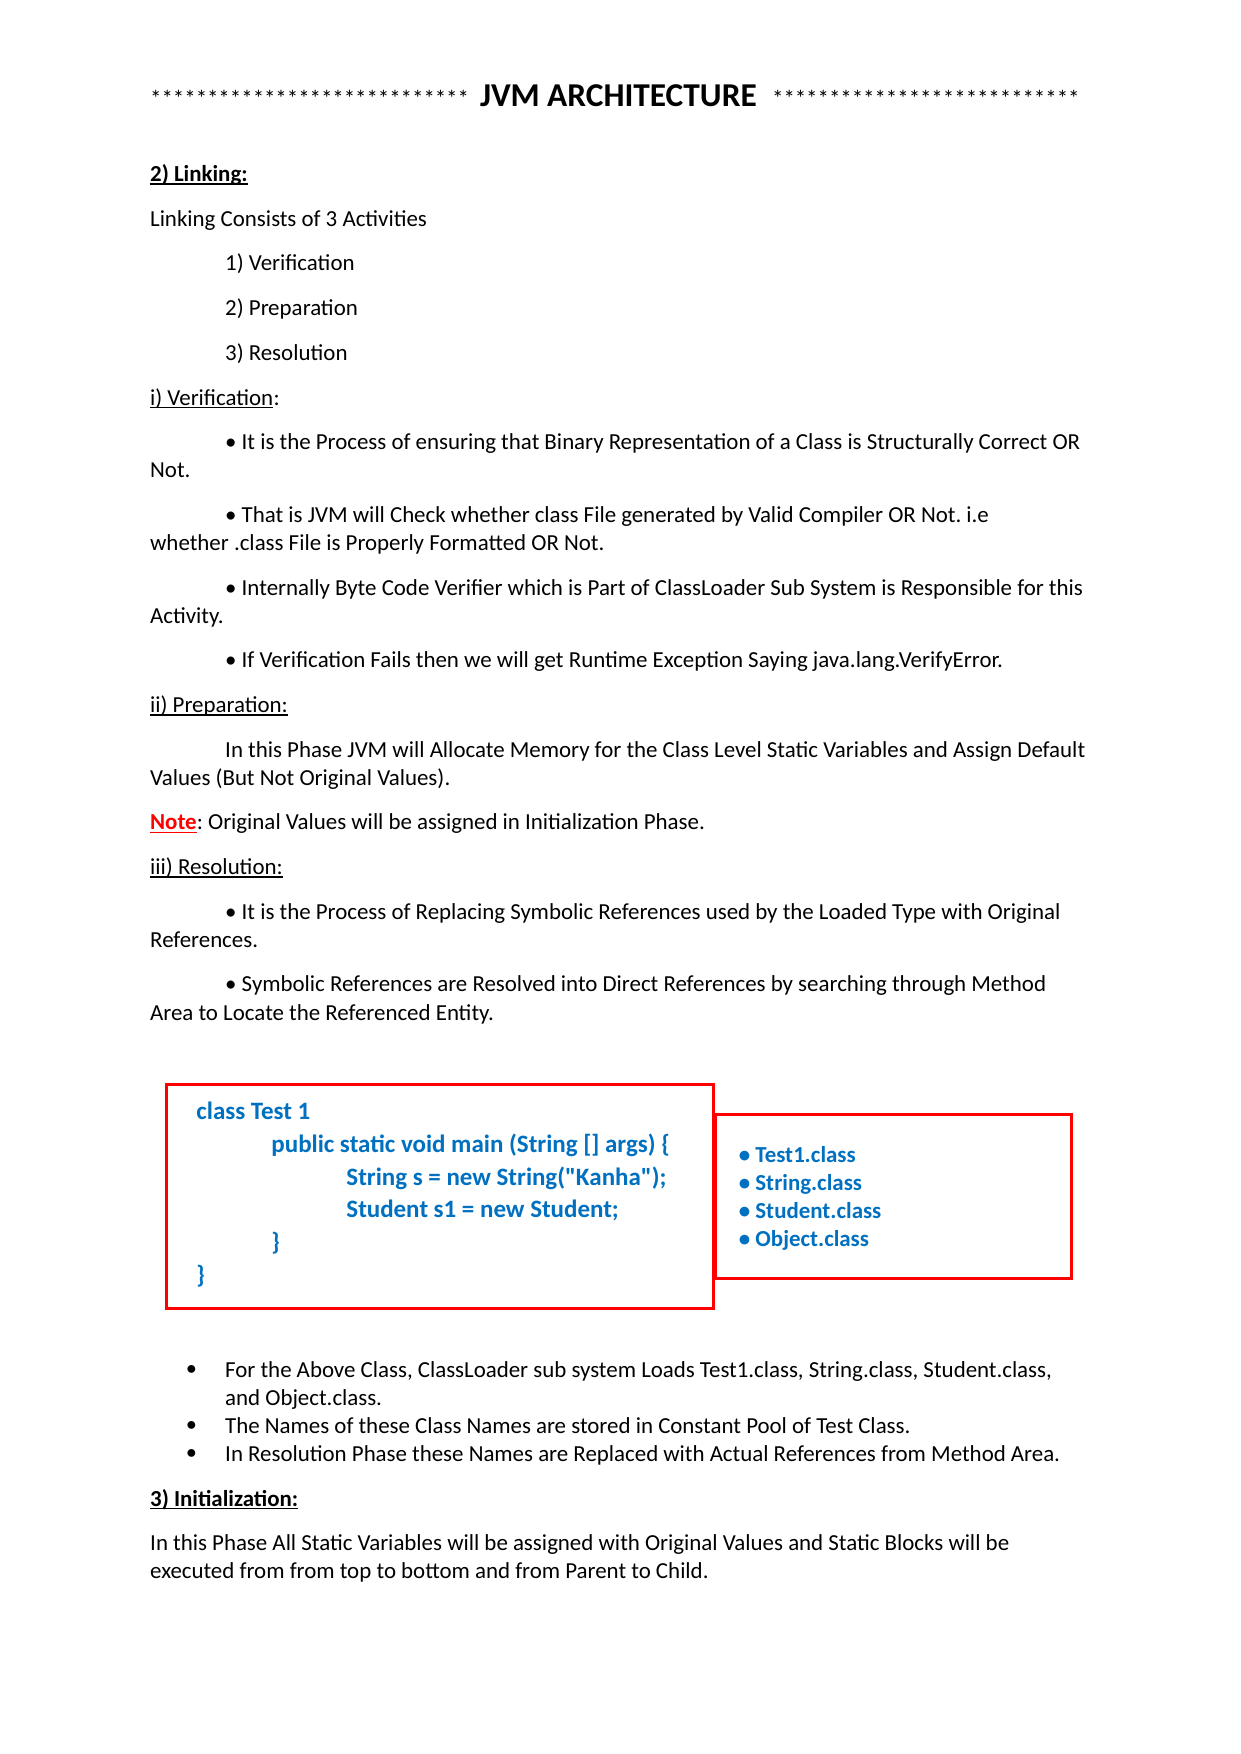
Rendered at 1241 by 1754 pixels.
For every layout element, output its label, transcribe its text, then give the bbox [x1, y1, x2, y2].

text Note: Original Values will be assigned in Initialization Phase. [150, 807, 1090, 836]
text • If Verification Fails then we will get Runtime Exception Saying java.lang.VerifyError. [150, 645, 1090, 673]
list In Resolution Phase these Names are Replaced with Actual References from Method Area. [187, 1439, 1090, 1467]
text • It is the Process of ensuring that Binary Representation of a Class is Structurally Correct OR Not. [150, 427, 1090, 483]
text 2) Linking: [150, 159, 1090, 187]
text 1) Verification [150, 248, 1090, 277]
text 3) Resolution [150, 338, 1090, 366]
text 3) Initialization: [150, 1484, 1090, 1512]
text iii) Resolution: [150, 852, 1090, 880]
list For the Above Class, ClassLoader sub system Loads Test1.class, String.class, Student.class, and Object.class. [187, 1355, 1090, 1411]
text i) Verification: [150, 383, 1090, 411]
text • It is the Process of Replacing Symbolic References used by the Loaded Type with Original References. [150, 897, 1090, 953]
text ii) Preparation: [150, 690, 1090, 718]
text In this Phase JVM will Allocate Memory for the Class Level Static Variables and Assign Default Values (But Not Original Values). [150, 735, 1090, 791]
text 2) Preparation [150, 293, 1090, 321]
list The Names of these Class Names are stored in Constant Pool of Test Class. [187, 1411, 1090, 1439]
text Linking Consists of 3 Activities [150, 204, 1090, 232]
text In this Phase All Static Variables will be assigned with Original Values and Static Blocks will be executed from from top to bottom and from Parent to Child. [150, 1528, 1090, 1584]
text • Symbolic References are Resolved into Direct References by searching through Method Area to Locate the Referenced Entity. [150, 969, 1090, 1026]
text • That is JVM will Check whether class File generated by Valid Compiler OR Not. i.e whether .class File is Properly Formatted OR Not. [150, 500, 1090, 556]
text • Internally Byte Code Verifier which is Part of ClassLoader Sub System is Responsible for this Activity. [150, 573, 1090, 629]
